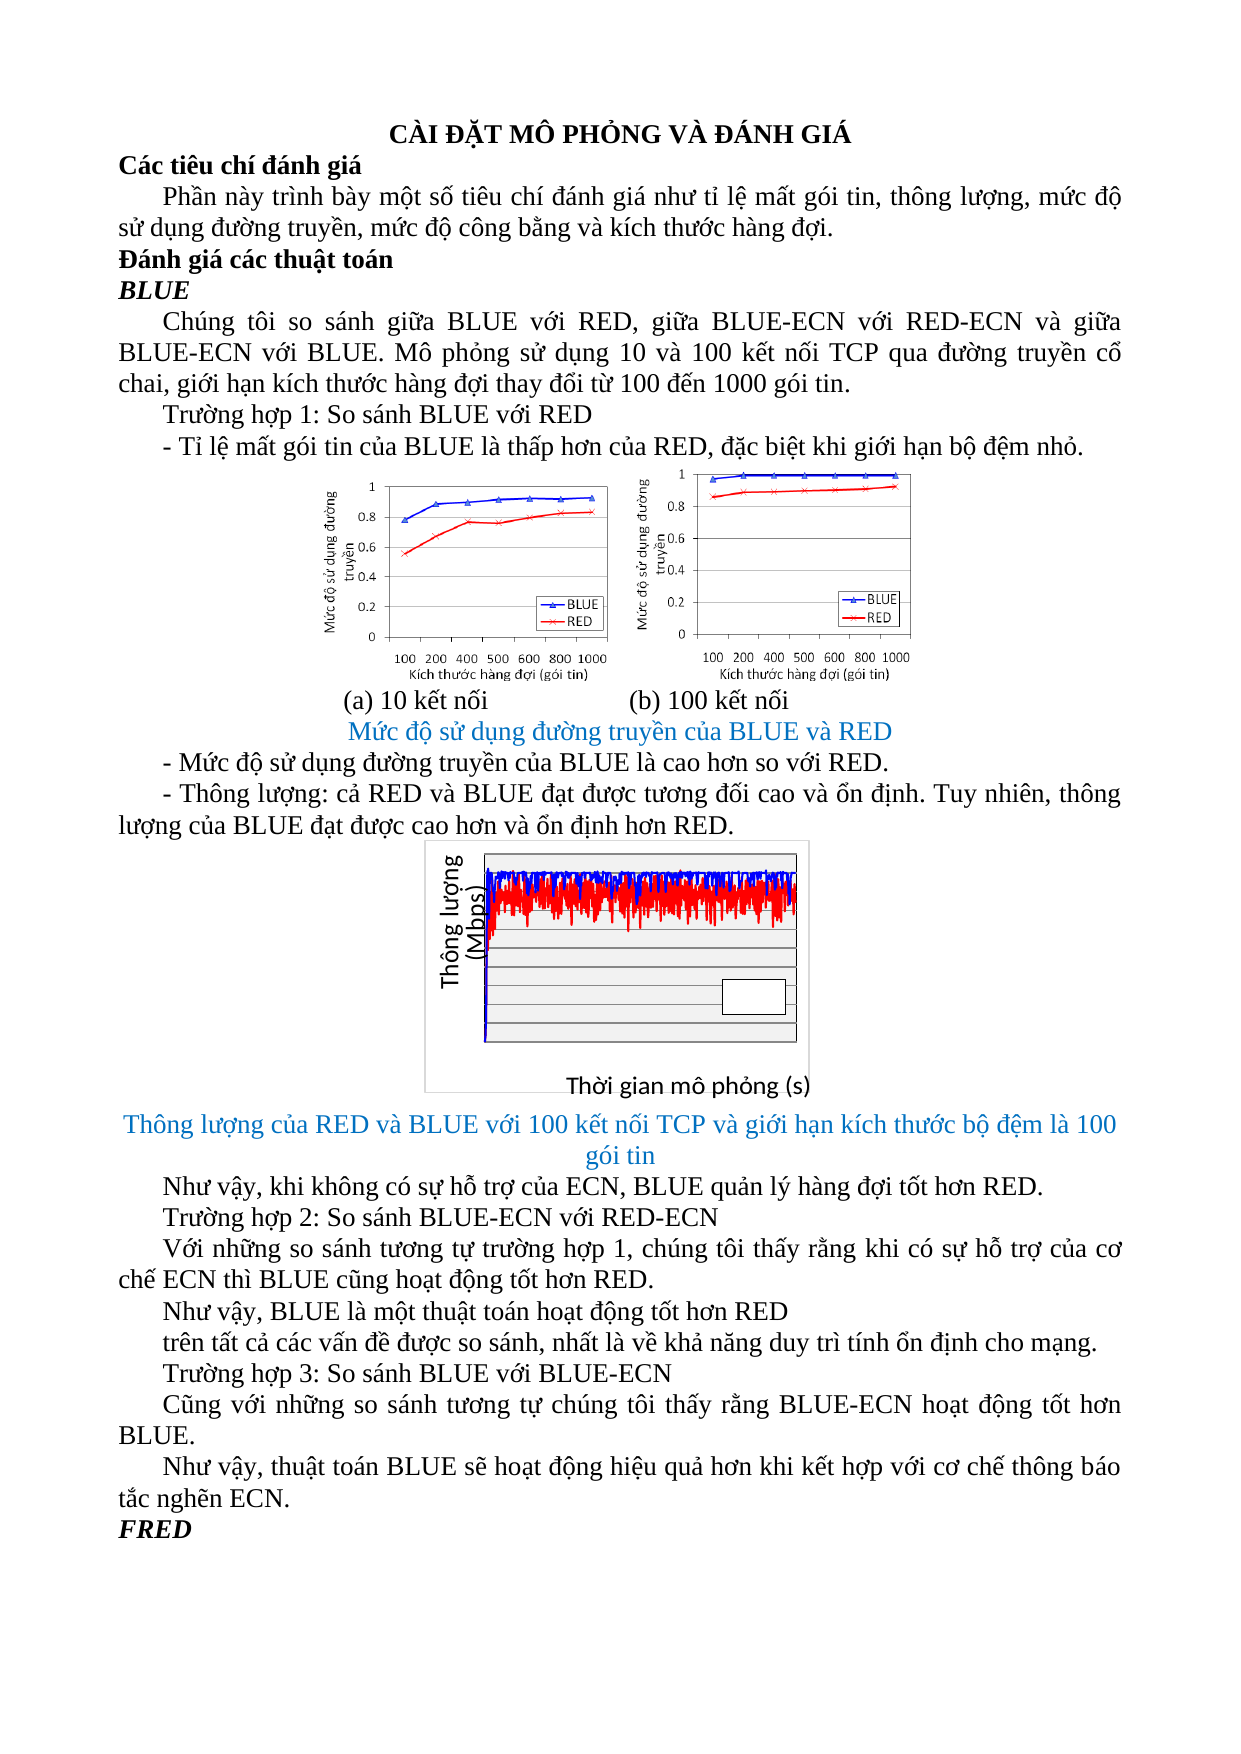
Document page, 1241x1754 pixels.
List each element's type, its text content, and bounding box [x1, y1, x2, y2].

text Trường hợp 1: So sánh BLUE với RED [118, 398, 1122, 429]
text CÀI ĐẶT MÔ PHỎNG VÀ ĐÁNH GIÁ [118, 118, 1122, 149]
text Trường hợp 2: So sánh BLUE-ECN với RED-ECN [118, 1201, 1122, 1232]
text Mức độ sử dụng đường truyền của BLUE và RED [118, 715, 1122, 746]
text Chúng tôi so sánh giữa BLUE với RED, giữa BLUE-ECN với RED-ECN và giữa BLUE-ECN với BLUE. Mô phỏng sử dụng 10 và 100 kết nối TCP qua đường truyền cổ chai, giới hạn kích thước hàng đợi thay đổi từ 100 đến 1000 gói tin. [118, 305, 1122, 398]
text Thông lượng của RED và BLUE với 100 kết nối TCP và giới hạn kích thước bộ đệm là 100 gói tin [118, 1108, 1122, 1170]
text Các tiêu chí đánh giá [118, 149, 1122, 180]
text BLUE [118, 274, 1122, 305]
text Phần này trình bày một số tiêu chí đánh giá như tỉ lệ mất gói tin, thông lượng, mức độ sử dụng đường truyền, mức độ công bằng và kích thước hàng đợi. [118, 180, 1122, 243]
text trên tất cả các vấn đề được so sánh, nhất là về khả năng duy trì tính ổn định cho mạng. [118, 1326, 1122, 1357]
text Như vậy, BLUE là một thuật toán hoạt động tốt hơn RED [118, 1295, 1122, 1326]
picture [635, 469, 911, 681]
text - Thông lượng: cả RED và BLUE đạt được tương đối cao và ổn định. Tuy nhiên, thông lượng của BLUE đạt được cao hơn và ổn định hơn RED. [118, 778, 1122, 840]
text Với những so sánh tương tự trường hợp 1, chúng tôi thấy rằng khi có sự hỗ trợ của cơ chế ECN thì BLUE cũng hoạt động tốt hơn RED. [118, 1232, 1122, 1295]
text (a) 10 kết nối (b) 100 kết nối [118, 684, 1122, 715]
text - Mức độ sử dụng đường truyền của BLUE là cao hơn so với RED. [118, 746, 1122, 778]
text Như vậy, khi không có sự hỗ trợ của ECN, BLUE quản lý hàng đợi tốt hơn RED. [118, 1170, 1122, 1201]
text Trường hợp 3: So sánh BLUE với BLUE-ECN [118, 1357, 1122, 1388]
picture [322, 482, 608, 681]
text - Tỉ lệ mất gói tin của BLUE là thấp hơn của RED, đặc biệt khi giới hạn bộ đệm nhỏ. [118, 429, 1122, 461]
text Đánh giá các thuật toán [118, 243, 1122, 274]
text FRED [118, 1513, 1122, 1544]
text Cũng với những so sánh tương tự chúng tôi thấy rằng BLUE-ECN hoạt động tốt hơn BLUE. [118, 1388, 1122, 1451]
text Như vậy, thuật toán BLUE sẽ hoạt động hiệu quả hơn khi kết hợp với cơ chế thông báo tắc nghẽn ECN. [118, 1451, 1122, 1513]
